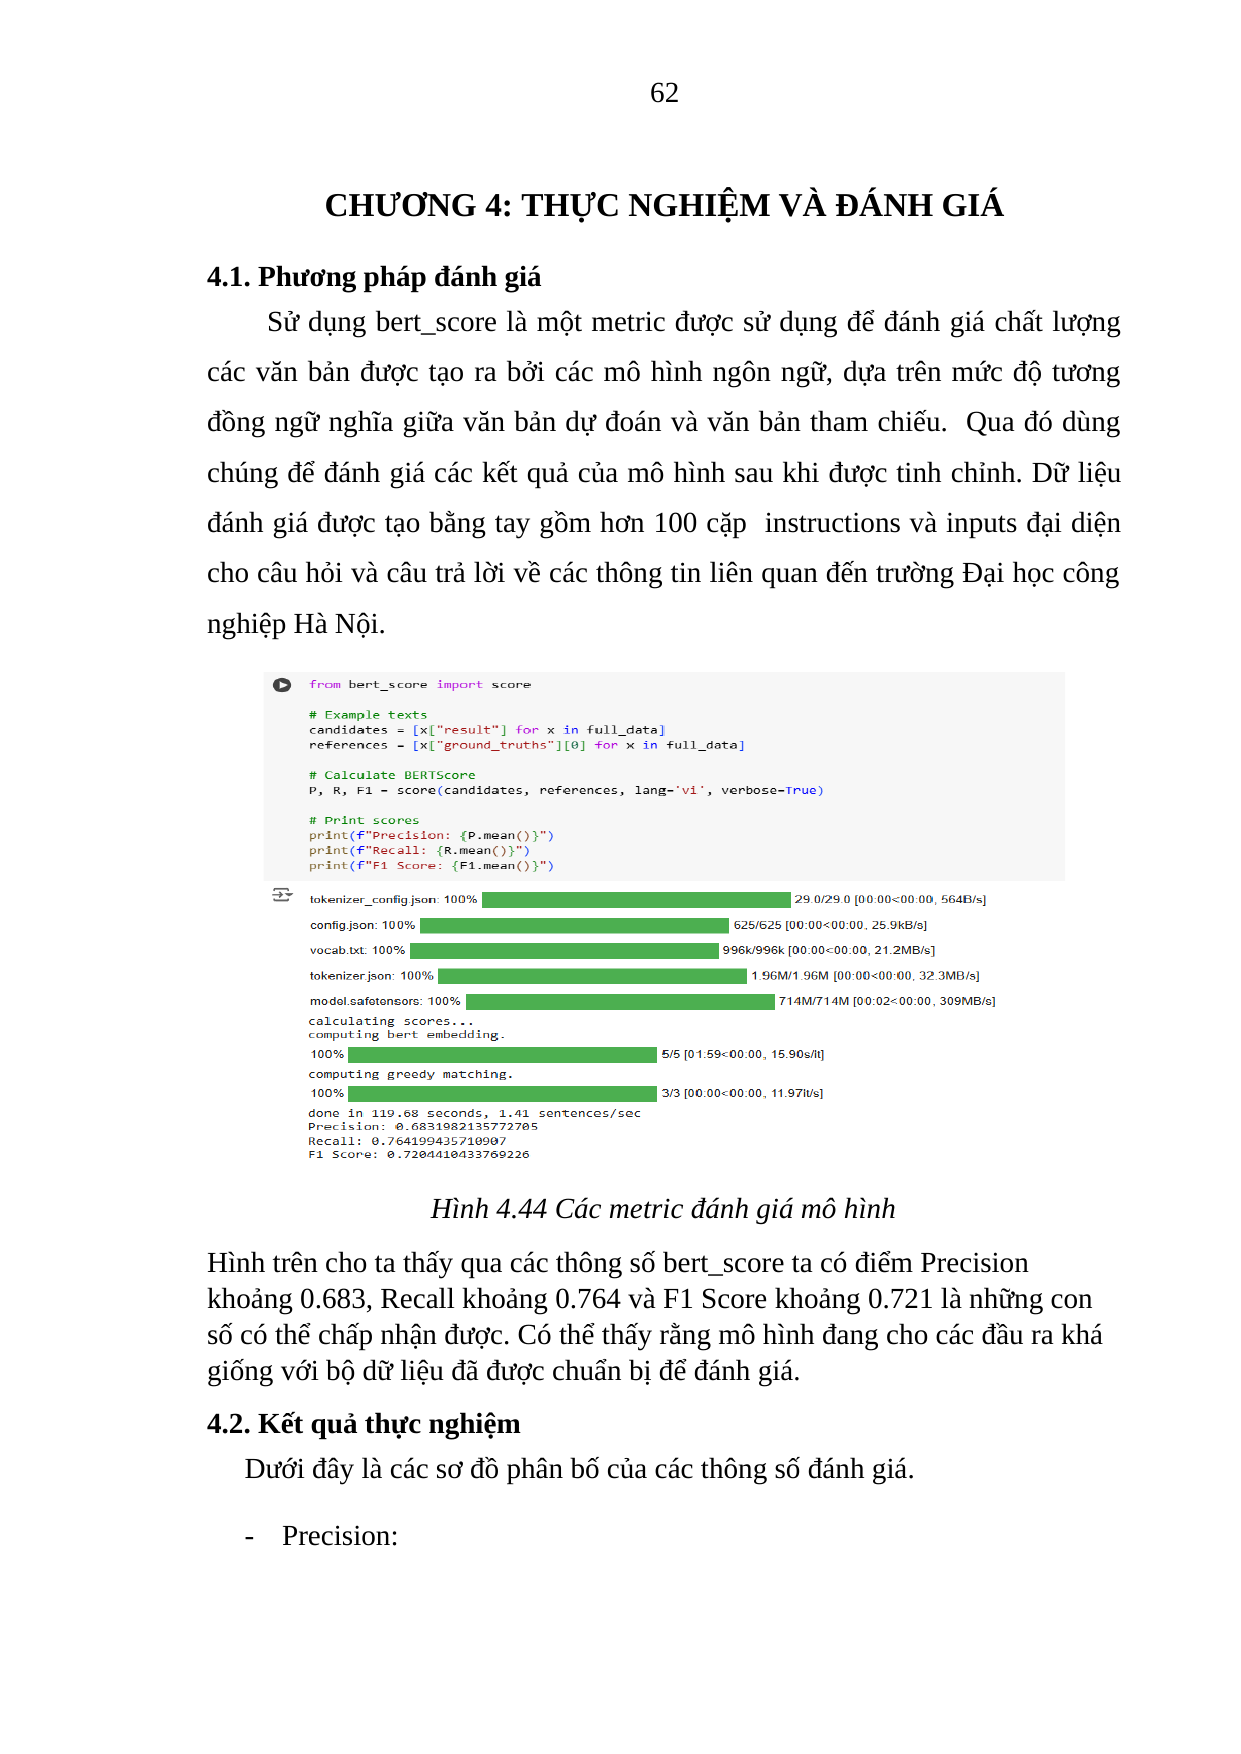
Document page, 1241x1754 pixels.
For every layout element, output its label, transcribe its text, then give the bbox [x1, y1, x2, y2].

subtitle THỰC NGHIỆM VÀ ĐÁNH GIÁ [207, 185, 1122, 223]
subtitle Phương pháp đánh giá [207, 259, 1122, 293]
text Hình trên cho ta thấy qua các thông số bert_score ta có điểm Precision khoảng 0.683, Recall khoảng 0.764 và F1 Score khoảng 0.721 là những con số có thể chấp nhận được. Có thể thấy rằng mô hình đang cho các đầu ra khá giống với bộ dữ liệu đã được chuẩn bị để đánh giá. [207, 1245, 1122, 1387]
subtitle Kết quả thực nghiệm [207, 1406, 1122, 1440]
text Sử dụng bert_score là một metric được sử dụng để đánh giá chất lượng các văn bản được tạo ra bởi các mô hình ngôn ngữ, dựa trên mức độ tương đồng ngữ nghĩa giữa văn bản dự đoán và văn bản tham chiếu. Qua đó dùng chúng để đánh giá các kết quả của mô hình sau khi được tinh chỉnh. Dữ liệu đánh giá được tạo bằng tay gồm hơn 100 cặp instructions và inputs đại diện cho câu hỏi và câu trả lời về các thông tin liên quan đến trường Đại học công nghiệp Hà Nội. [207, 304, 1122, 639]
text Dưới đây là các sơ đồ phân bố của các thông số đánh giá. [207, 1451, 1122, 1484]
list Precision: [244, 1518, 1122, 1551]
picture [263, 672, 1066, 1172]
